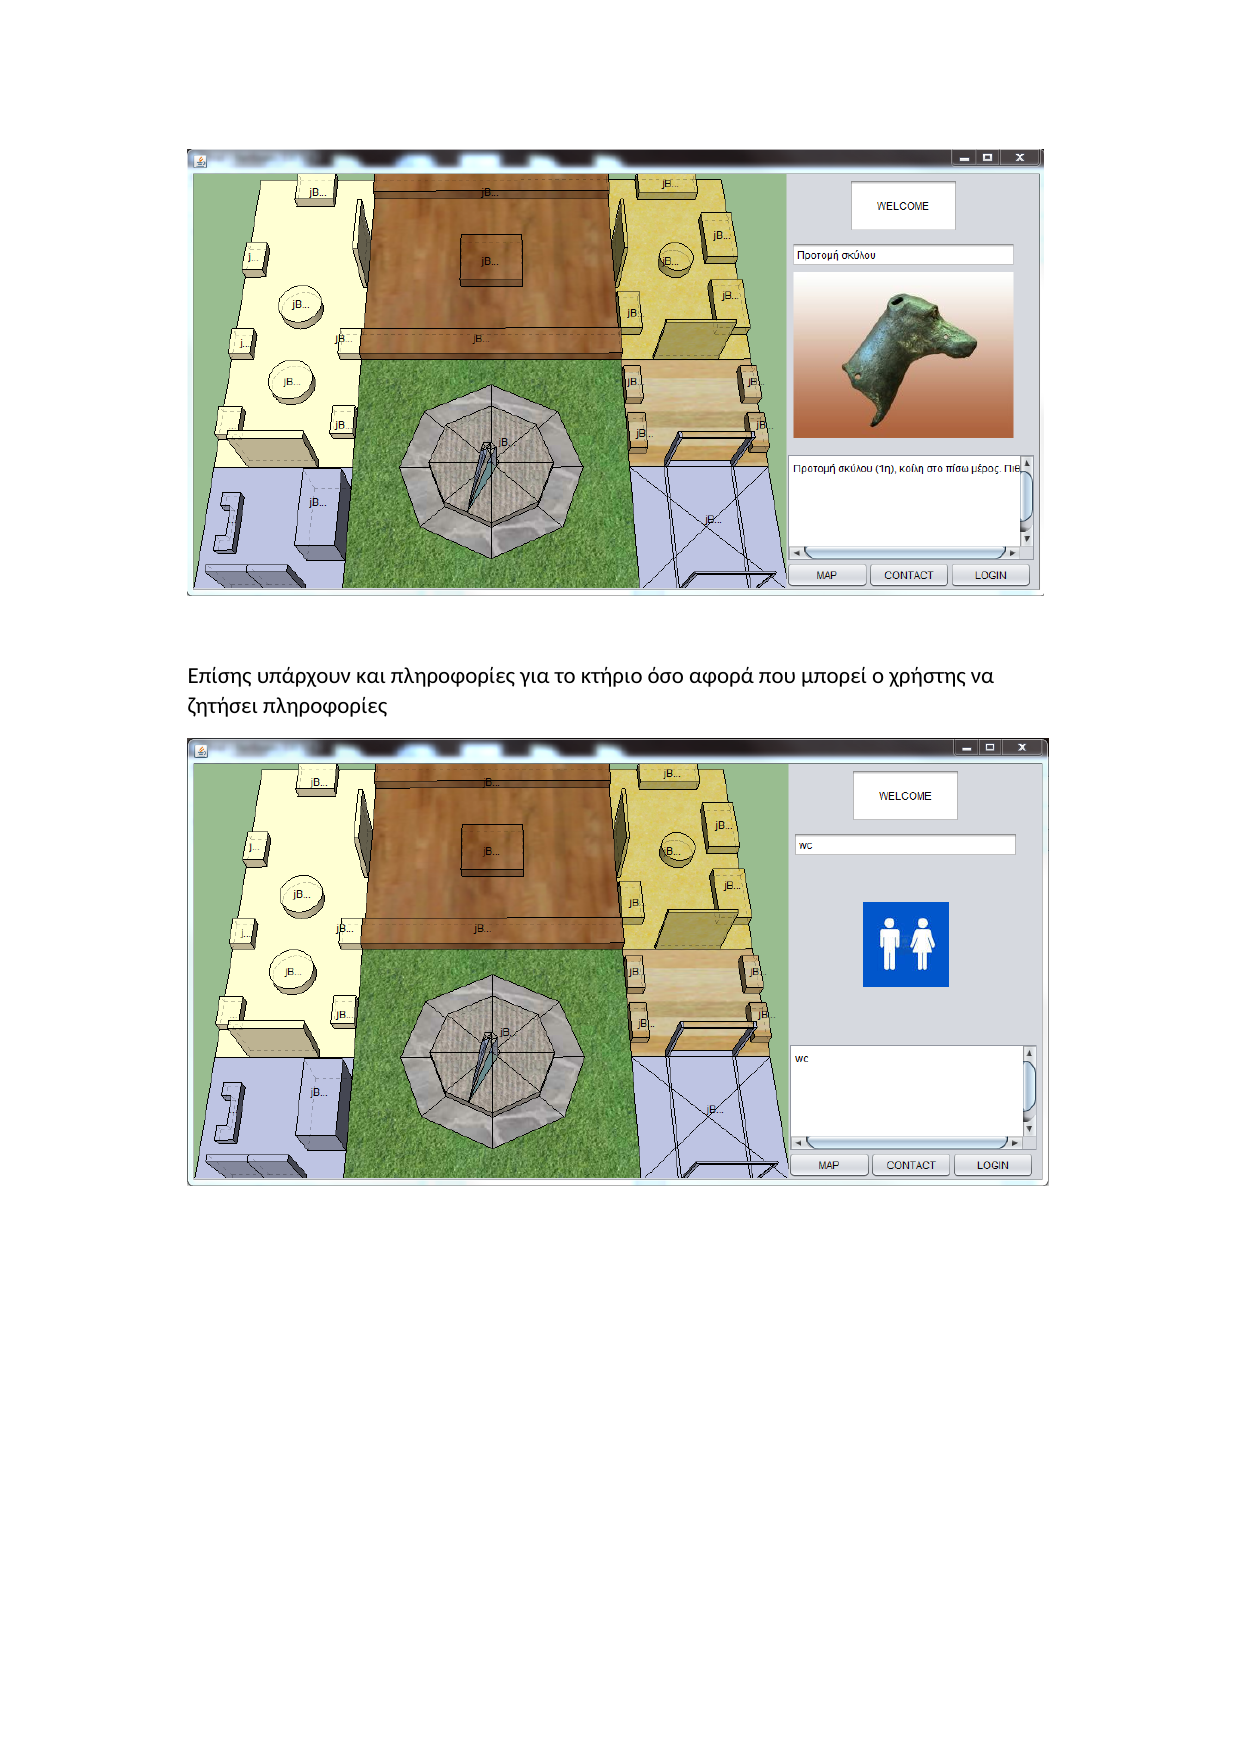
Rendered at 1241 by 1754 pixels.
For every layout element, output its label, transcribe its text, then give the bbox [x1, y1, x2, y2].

picture [187, 149, 1044, 596]
text Επίσης υπάρχουν και πληροφορίες για το κτήριο όσο αφορά που μπορεί ο χρήστης να ζητήσει πληροφορίες [187, 661, 1053, 719]
picture [187, 738, 1049, 1186]
